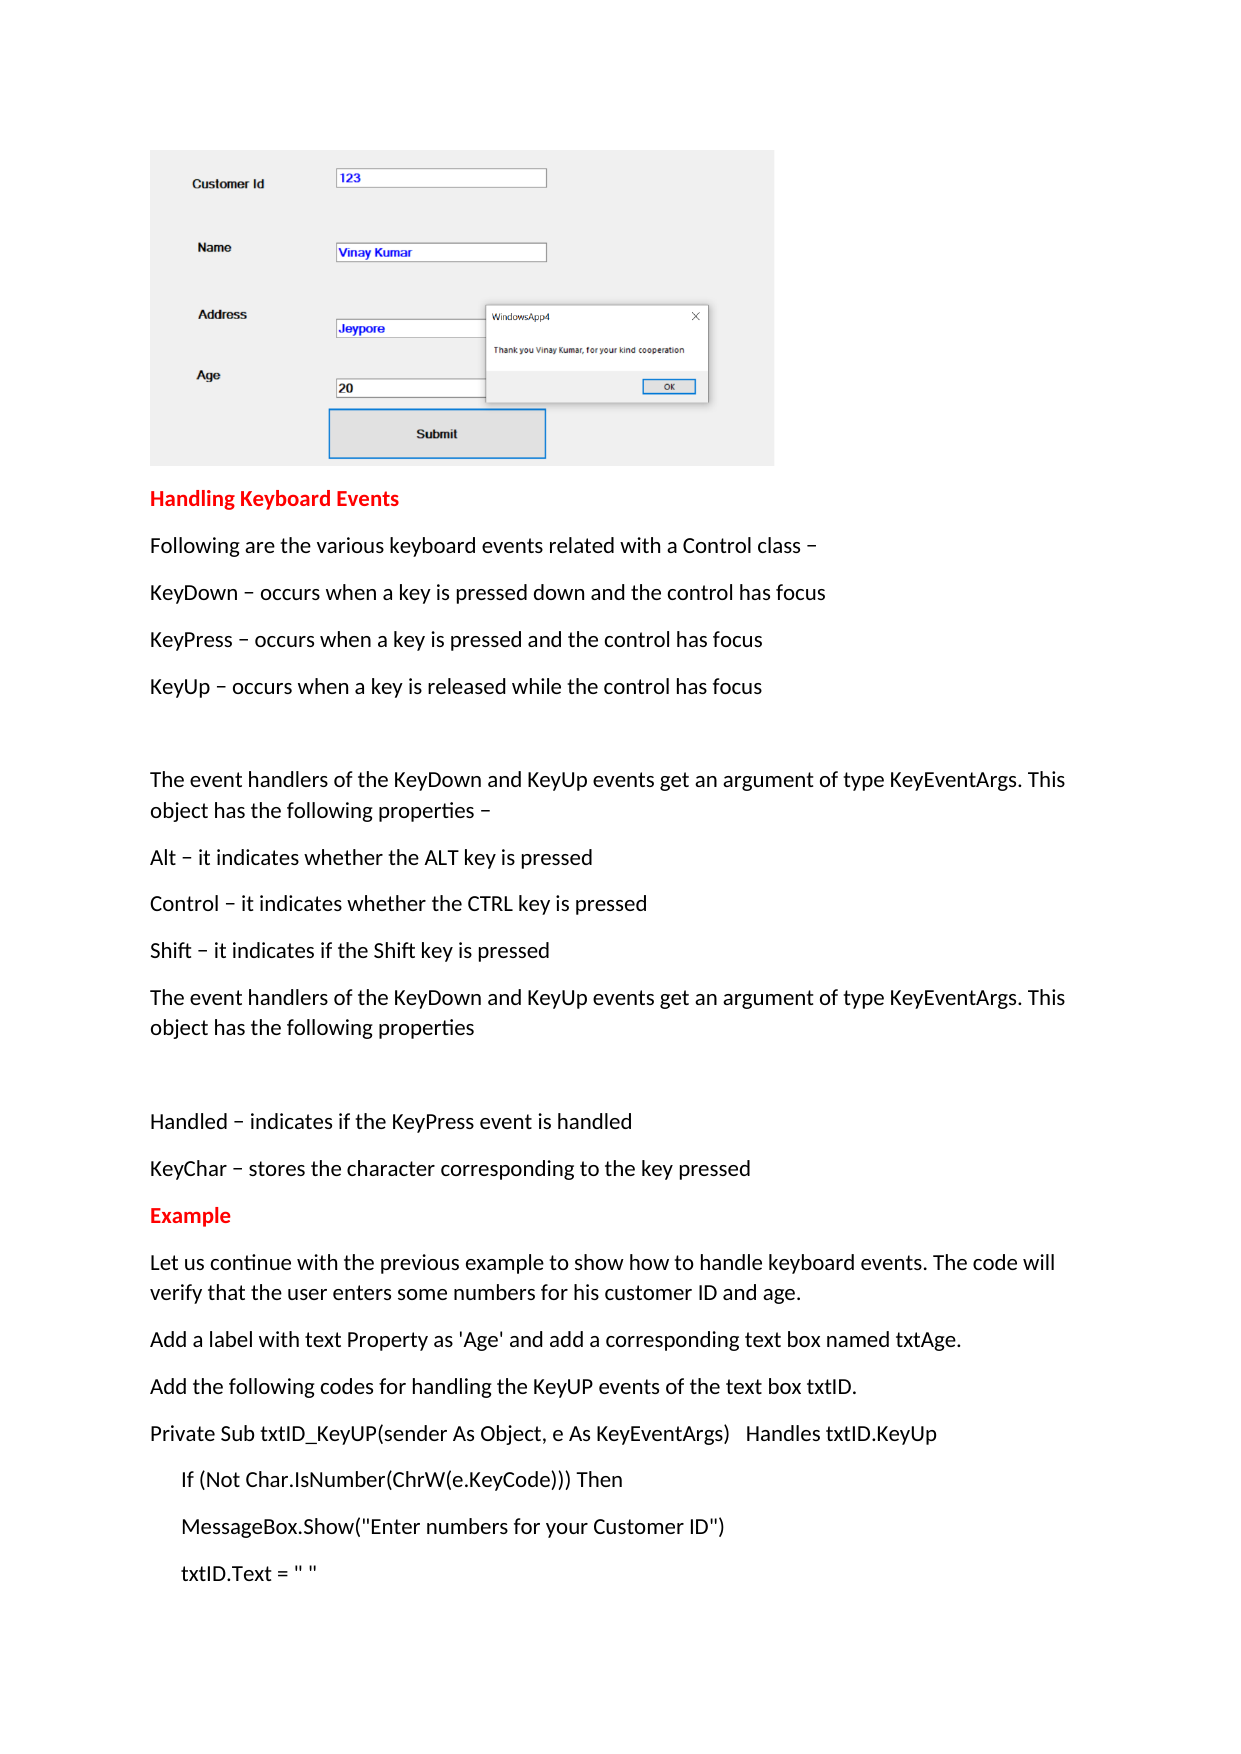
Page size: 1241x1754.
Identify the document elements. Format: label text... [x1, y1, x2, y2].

text If (Not Char.IsNumber(ChrW(e.KeyCode))) Then [150, 1466, 1090, 1494]
text MessageBox.Show("Enter numbers for your Customer ID") [150, 1512, 1090, 1541]
text Private Sub txtID_KeyUP(sender As Object, e As KeyEventArgs) Handles txtID.KeyUp [150, 1419, 1090, 1447]
text The event handlers of the KeyDown and KeyUp events get an argument of type KeyEventArgs. This object has the following properties − [150, 766, 1090, 824]
text Handled − indicates if the KeyPress event is handled [150, 1107, 1090, 1135]
text KeyDown − occurs when a key is pressed down and the control has focus [150, 578, 1090, 606]
text txtID.Text = " " [150, 1559, 1090, 1587]
text Alt − it indicates whether the ALT key is pressed [150, 843, 1090, 871]
text Handling Keyboard Events [150, 484, 1090, 512]
text KeyChar − stores the character corresponding to the key pressed [150, 1154, 1090, 1182]
text The event handlers of the KeyDown and KeyUp events get an argument of type KeyEventArgs. This object has the following properties [150, 983, 1090, 1042]
text KeyUp − occurs when a key is released while the control has focus [150, 672, 1090, 700]
text KeyPress − occurs when a key is pressed and the control has focus [150, 625, 1090, 653]
text Add the following codes for handling the KeyUP events of the text box txtID. [150, 1372, 1090, 1400]
text Example [150, 1201, 1090, 1229]
text Following are the various keyboard events related with a Control class − [150, 531, 1090, 559]
text Let us continue with the previous example to show how to handle keyboard events. The code will verify that the user enters some numbers for his customer ID and age. [150, 1248, 1090, 1306]
picture [150, 150, 775, 466]
text Shift − it indicates if the Shift key is pressed [150, 936, 1090, 964]
text Control − it indicates whether the CTRL key is pressed [150, 889, 1090, 918]
text Add a label with text Property as 'Age' and add a corresponding text box named txtAge. [150, 1325, 1090, 1353]
